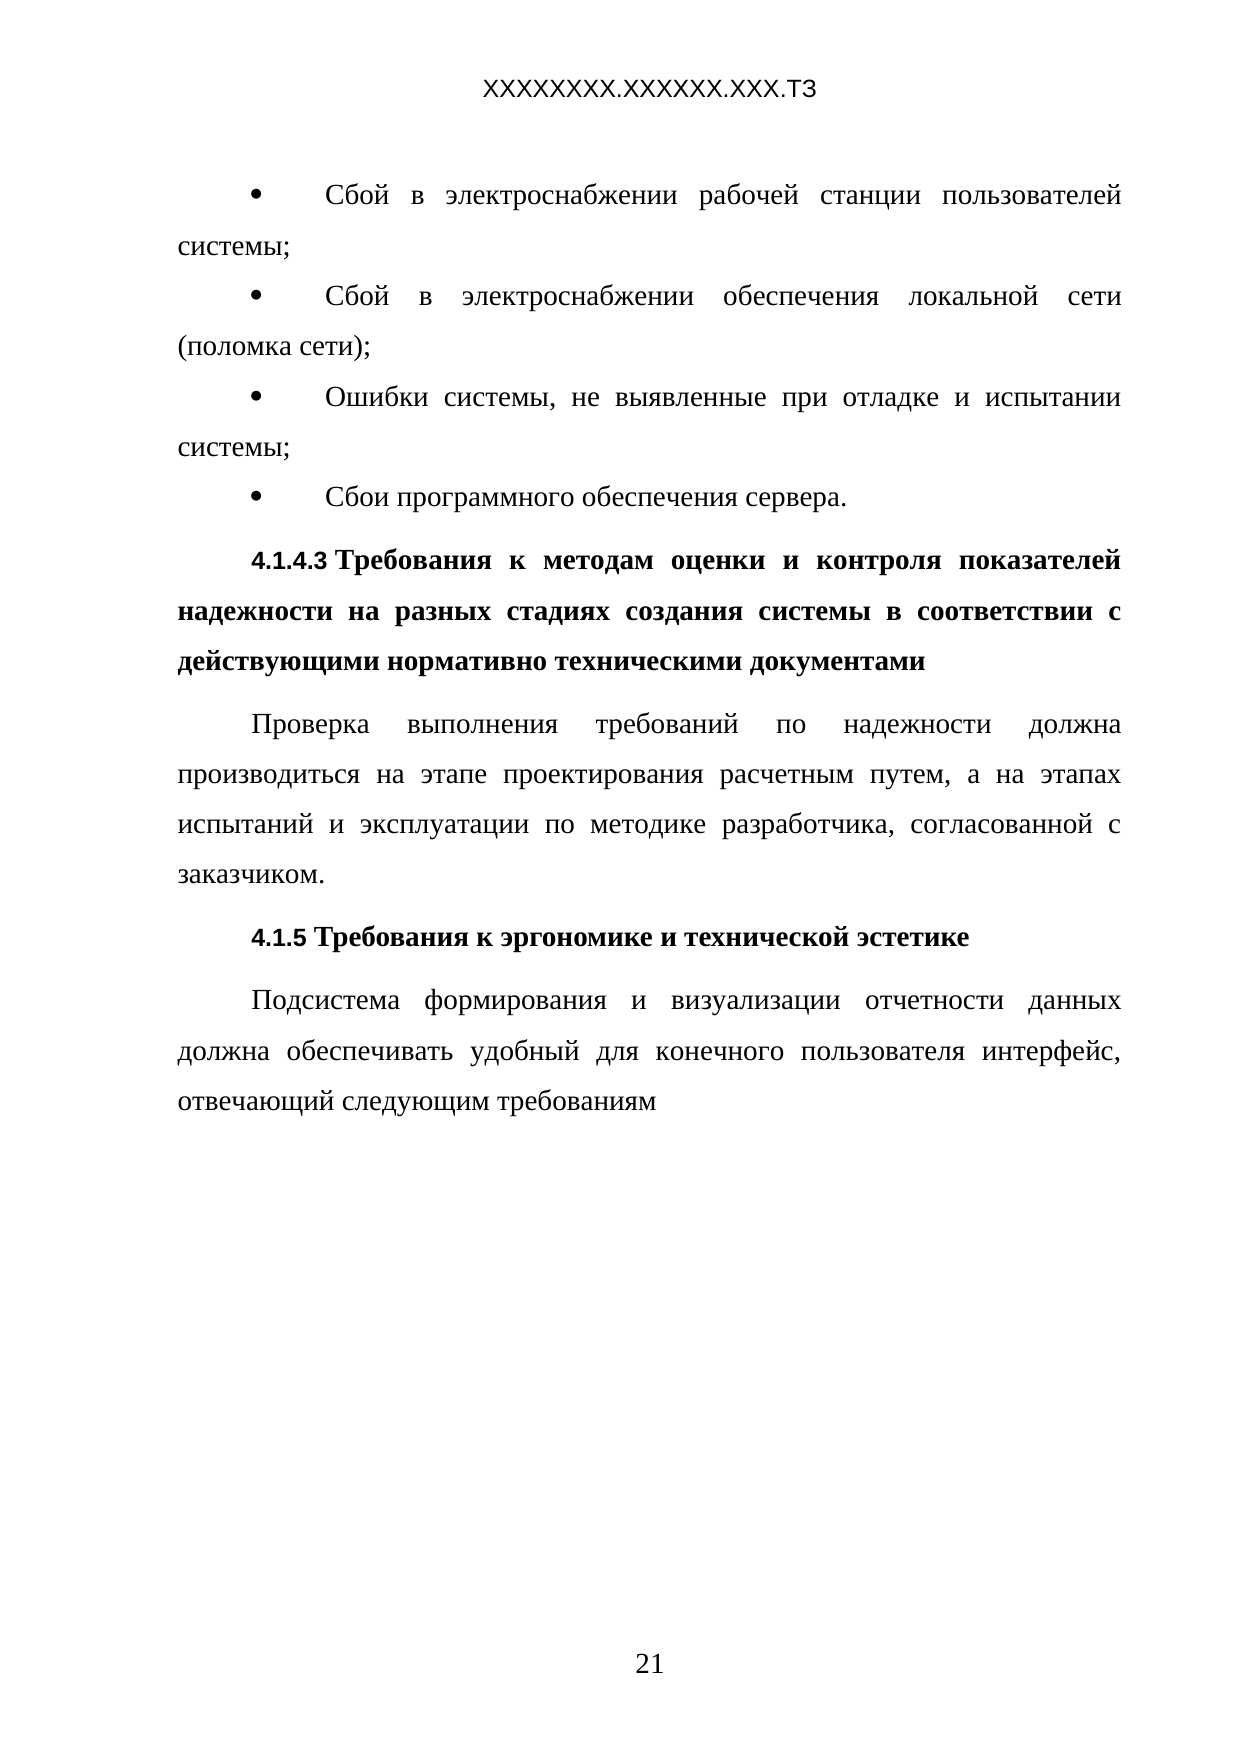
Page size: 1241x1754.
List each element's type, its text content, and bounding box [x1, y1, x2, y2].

list Сбои программного обеспечения сервера. [177, 479, 1122, 513]
text Требования к методам оценки и контроля показателей надежности на разных стадиях создания системы в соответствии с действующими нормативно техническими документами [177, 542, 1122, 676]
list Сбой в электроснабжении рабочей станции пользователей системы; [177, 177, 1122, 261]
text Проверка выполнения требований по надежности должна производиться на этапе проектирования расчетным путем, а на этапах испытаний и эксплуатации по методике разработчика, согласованной с заказчиком. [177, 706, 1122, 890]
list Ошибки системы, не выявленные при отладке и испытании системы; [177, 379, 1122, 463]
text Требования к эргономике и технической эстетике [177, 919, 1122, 953]
list Сбой в электроснабжении обеспечения локальной сети (поломка сети); [177, 278, 1122, 362]
text Подсистема формирования и визуализации отчетности данных должна обеспечивать удобный для конечного пользователя интерфейс, отвечающий следующим требованиям [177, 982, 1122, 1116]
